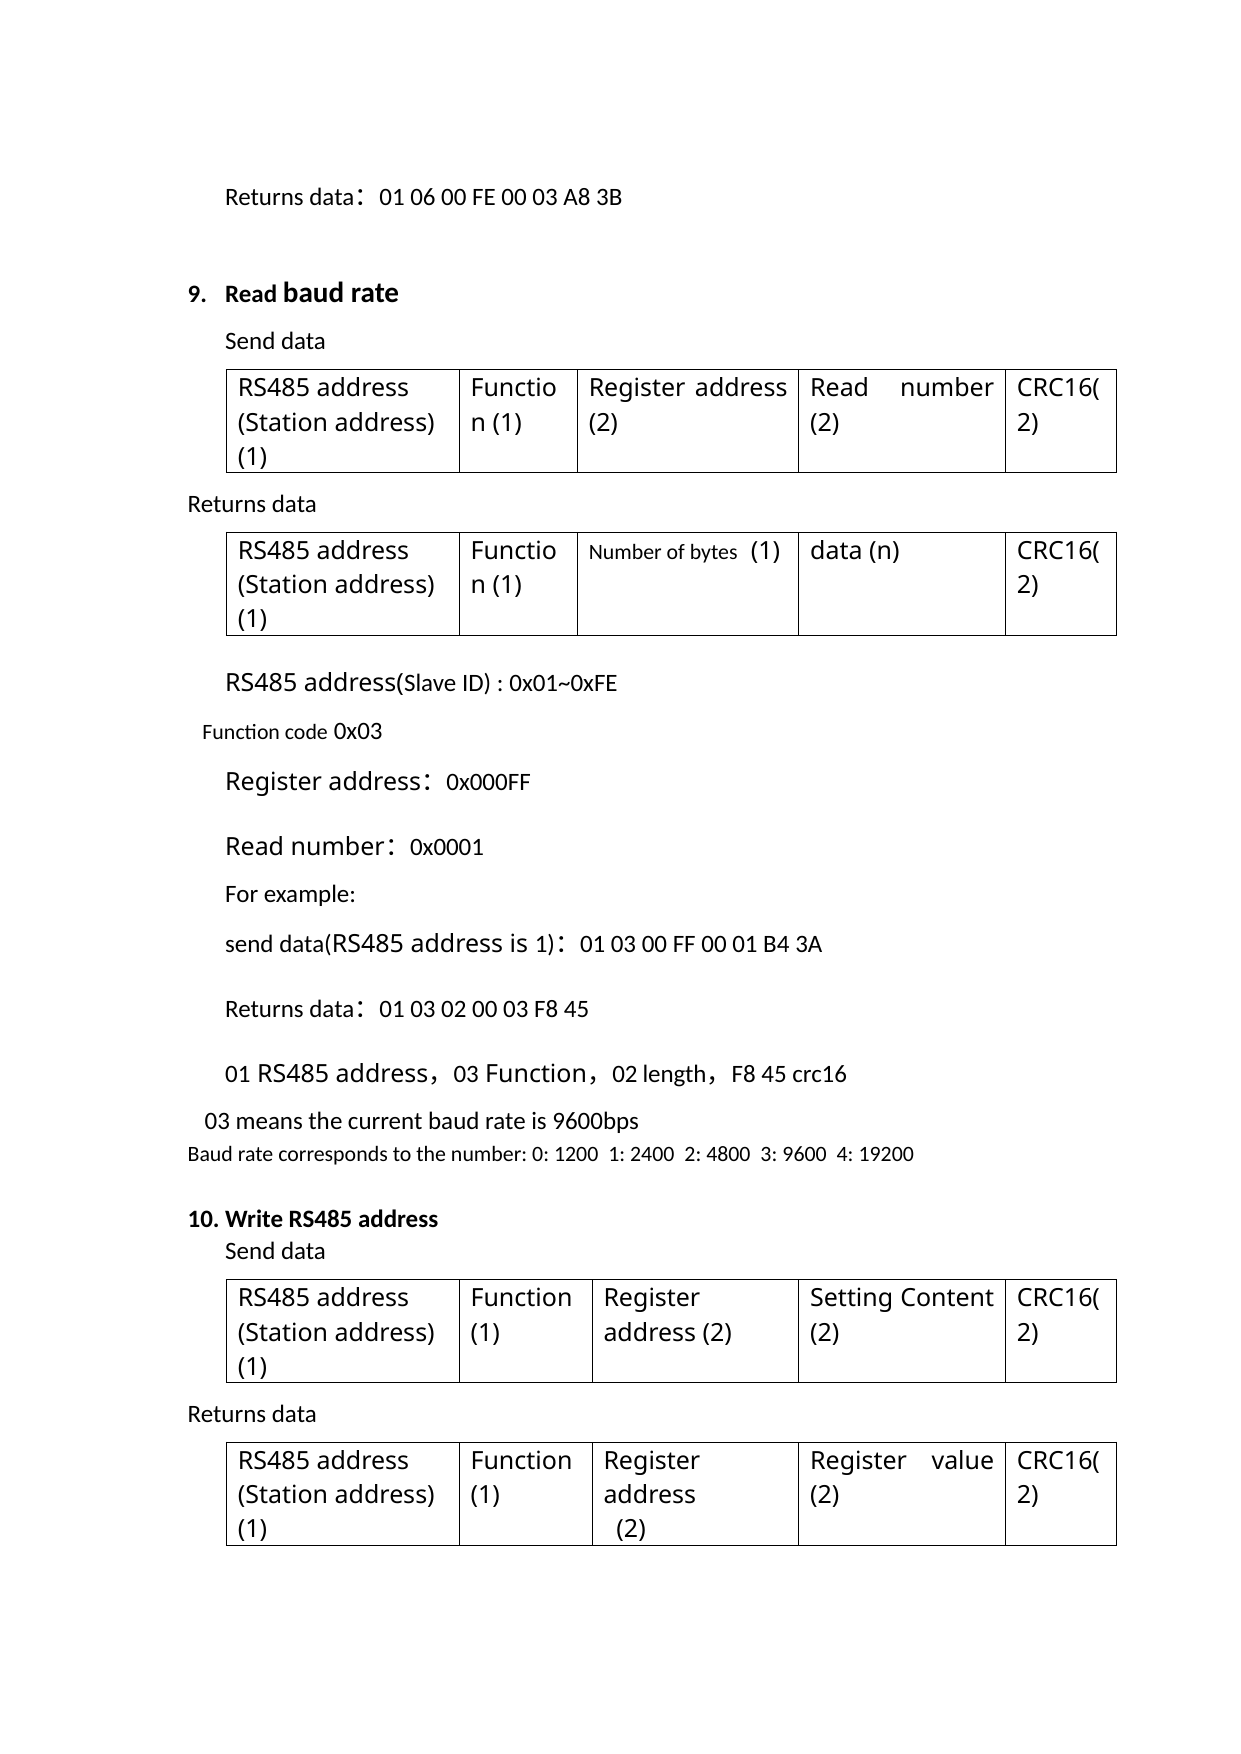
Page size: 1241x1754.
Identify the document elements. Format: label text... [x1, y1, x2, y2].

table_header data (n) [799, 533, 1005, 635]
table_header CRC16(2) [1006, 1280, 1116, 1382]
text Returns data：01 06 00 FE 00 03 A8 3B [225, 162, 1053, 227]
table_header Register value (2) [799, 1443, 1005, 1545]
table_header Function (1) [460, 370, 577, 472]
text 03 means the current baud rate is 9600bps [187, 1104, 1053, 1137]
text For example: [225, 877, 1053, 909]
list Write RS485 address [187, 1202, 1053, 1234]
text Returns data：01 03 02 00 03 F8 45 [225, 974, 1053, 1039]
table_header RS485 address (Station address) (1) [227, 1280, 459, 1382]
text Baud rate corresponds to the number: 0: 1200 1: 2400 2: 4800 3: 9600 4: 19200 [187, 1137, 1053, 1169]
text Function code 0x03 [187, 714, 1053, 747]
table_header RS485 address (Station address) (1) [227, 370, 459, 472]
text 01 RS485 address，03 Function，02 length，F8 45 crc16 [225, 1039, 1053, 1104]
text Register address：0x000FF [225, 747, 1053, 812]
table_header Register address (2) [593, 1443, 798, 1545]
table_header Function (1) [460, 533, 577, 635]
text Send data [225, 1234, 1053, 1267]
table_header Number of bytes (1) [578, 533, 798, 635]
table_header Register address (2) [593, 1280, 798, 1382]
table_header Function (1) [460, 1280, 592, 1382]
text Read number：0x0001 [225, 812, 1053, 877]
text send data(RS485 address is 1)：01 03 00 FF 00 01 B4 3A [225, 909, 1053, 974]
table_header Register address (2) [578, 370, 798, 472]
table_header CRC16(2) [1006, 1443, 1116, 1545]
text Returns data [187, 389, 1053, 519]
table_header Read number (2) [799, 370, 1005, 472]
table_header RS485 address (Station address) (1) [227, 1443, 459, 1545]
text Send data [225, 324, 1053, 357]
table_header CRC16(2) [1006, 533, 1116, 635]
table_header Setting Content (2) [799, 1280, 1005, 1382]
text Returns data [187, 1299, 1053, 1429]
list Read baud rate [187, 259, 1053, 324]
table_header CRC16(2) [1006, 370, 1116, 472]
table_header Function (1) [460, 1443, 592, 1545]
table_header RS485 address (Station address) (1) [227, 533, 459, 635]
text RS485 address(Slave ID) : 0x01~0xFE [187, 519, 1053, 714]
